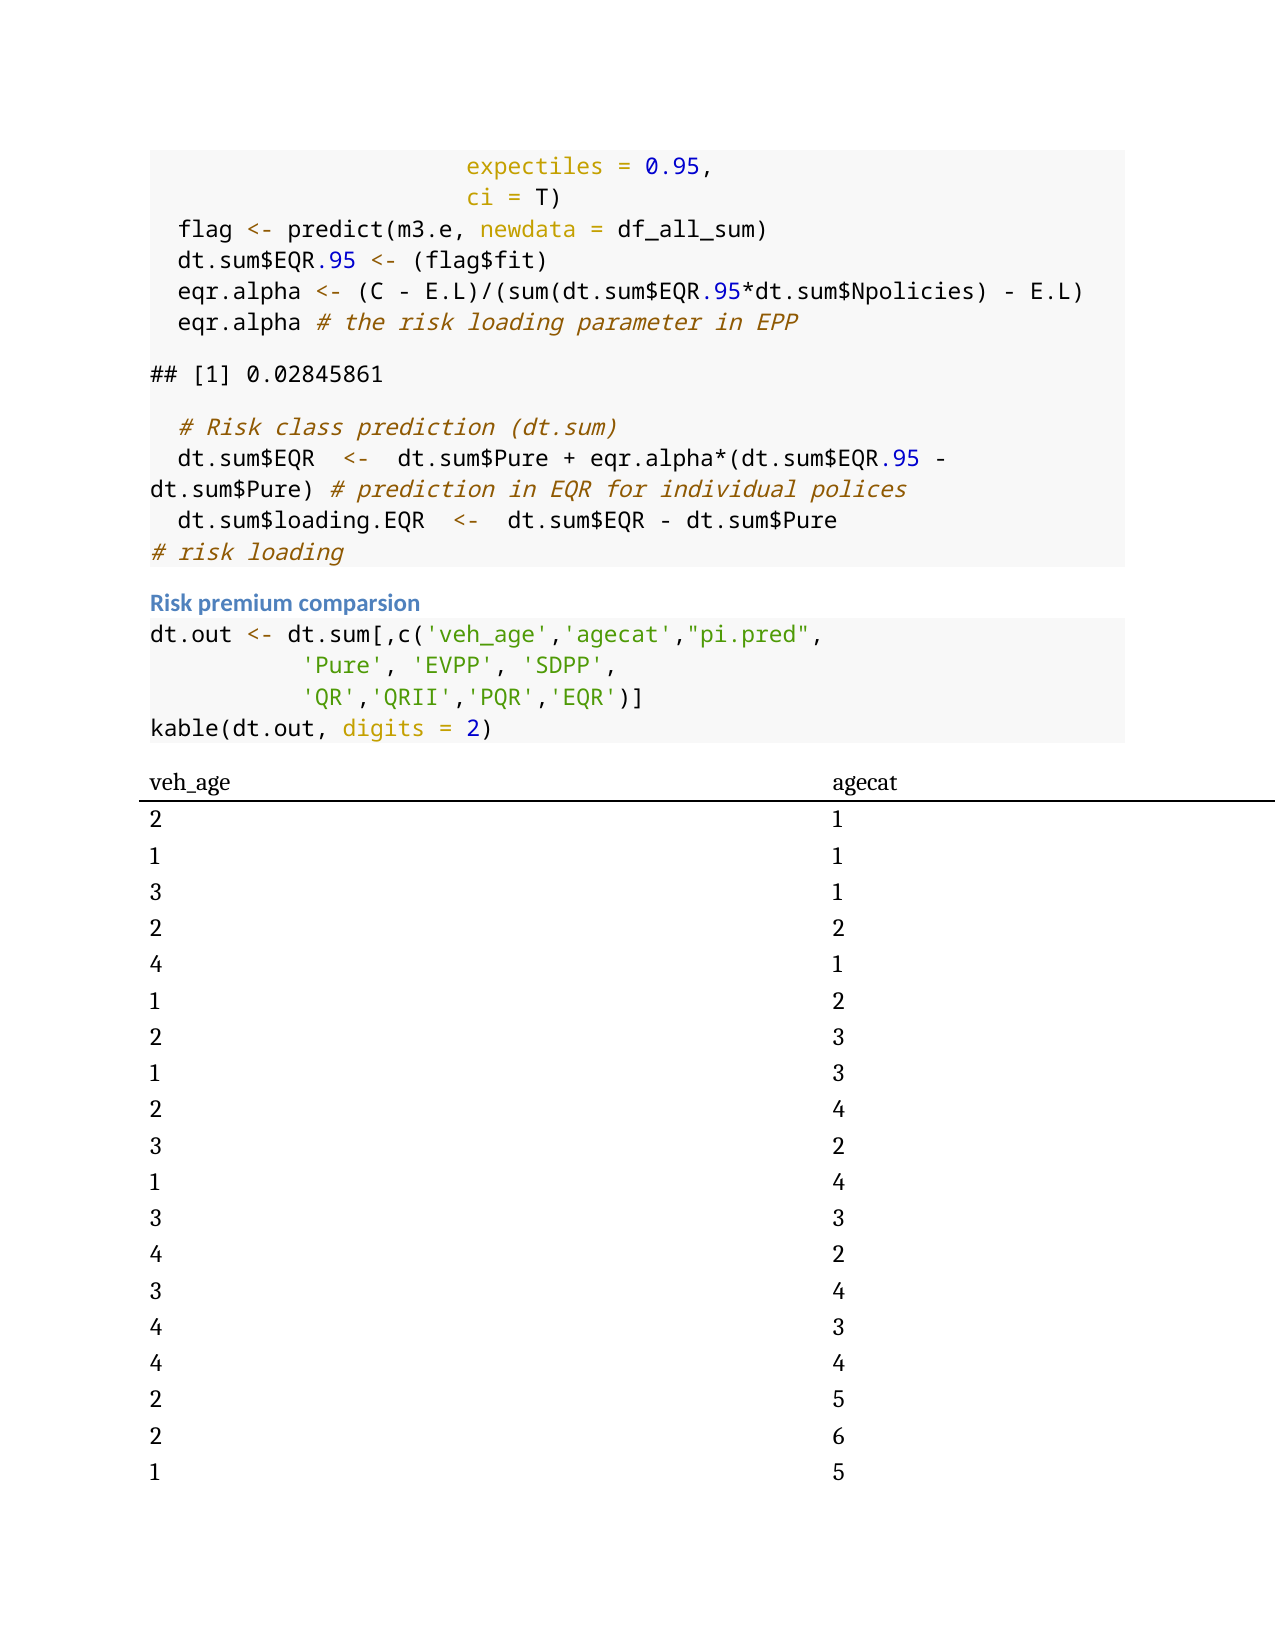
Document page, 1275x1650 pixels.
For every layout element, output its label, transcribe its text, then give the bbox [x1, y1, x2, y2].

table_cell 2 [821, 1237, 1275, 1273]
table_cell 4 [821, 1164, 1275, 1200]
table_cell 3 [821, 1309, 1275, 1345]
table_cell 4 [821, 1273, 1275, 1309]
table_cell 2 [139, 1019, 821, 1055]
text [150, 150, 1125, 337]
table_cell 1 [821, 838, 1275, 874]
table_cell 2 [821, 983, 1275, 1019]
table_cell 3 [139, 874, 821, 910]
table_cell 4 [139, 1309, 821, 1345]
text # Risk class prediction (dt.sum) dt.sum$EQR <- dt.sum$Pure + eqr.alpha*(dt.sum$EQR.95 - dt.sum$Pure) # prediction in EQR for individual polices dt.sum$loading.EQR <- dt.sum$EQR - dt.sum$Pure # risk loading [342, 410, 1125, 567]
table_cell 2 [139, 1382, 821, 1418]
table_cell 2 [821, 1128, 1275, 1164]
table_cell 4 [139, 1237, 821, 1273]
table_cell 6 [821, 1418, 1275, 1454]
table_cell 4 [139, 1345, 821, 1382]
table_cell 2 [139, 802, 821, 838]
table_cell 2 [139, 910, 821, 947]
table_cell 4 [821, 1092, 1275, 1128]
text dt.out <- dt.sum[,c('veh_age','agecat',"pi.pred", 'Pure', 'EVPP', 'SDPP', 'QR','QRII','PQR','EQR')] kable(dt.out, digits = 2) [494, 618, 1125, 743]
table_cell 2 [821, 910, 1275, 947]
table_cell 3 [821, 1019, 1275, 1055]
table_cell 3 [821, 1200, 1275, 1237]
table_cell 2 [139, 1092, 821, 1128]
table_cell 1 [139, 838, 821, 874]
table_cell 1 [139, 1055, 821, 1092]
table_cell 1 [139, 983, 821, 1019]
table_cell 1 [139, 1454, 821, 1490]
table_cell 2 [139, 1418, 821, 1454]
table_cell 4 [821, 1345, 1275, 1382]
subtitle Risk premium comparsion [150, 587, 1125, 618]
table_cell 4 [139, 947, 821, 983]
table_header agecat [821, 764, 1275, 800]
table_cell 3 [139, 1128, 821, 1164]
table_cell 3 [139, 1273, 821, 1309]
table_cell 1 [139, 1164, 821, 1200]
table_cell 3 [139, 1200, 821, 1237]
table_cell 1 [821, 947, 1275, 983]
table_cell 1 [821, 802, 1275, 838]
table_cell 5 [821, 1454, 1275, 1490]
text ## [1] 0.02845861 [150, 358, 1125, 389]
table_cell 1 [821, 874, 1275, 910]
table_cell 5 [821, 1382, 1275, 1418]
table_header veh_age [139, 764, 821, 800]
table_cell 3 [821, 1055, 1275, 1092]
